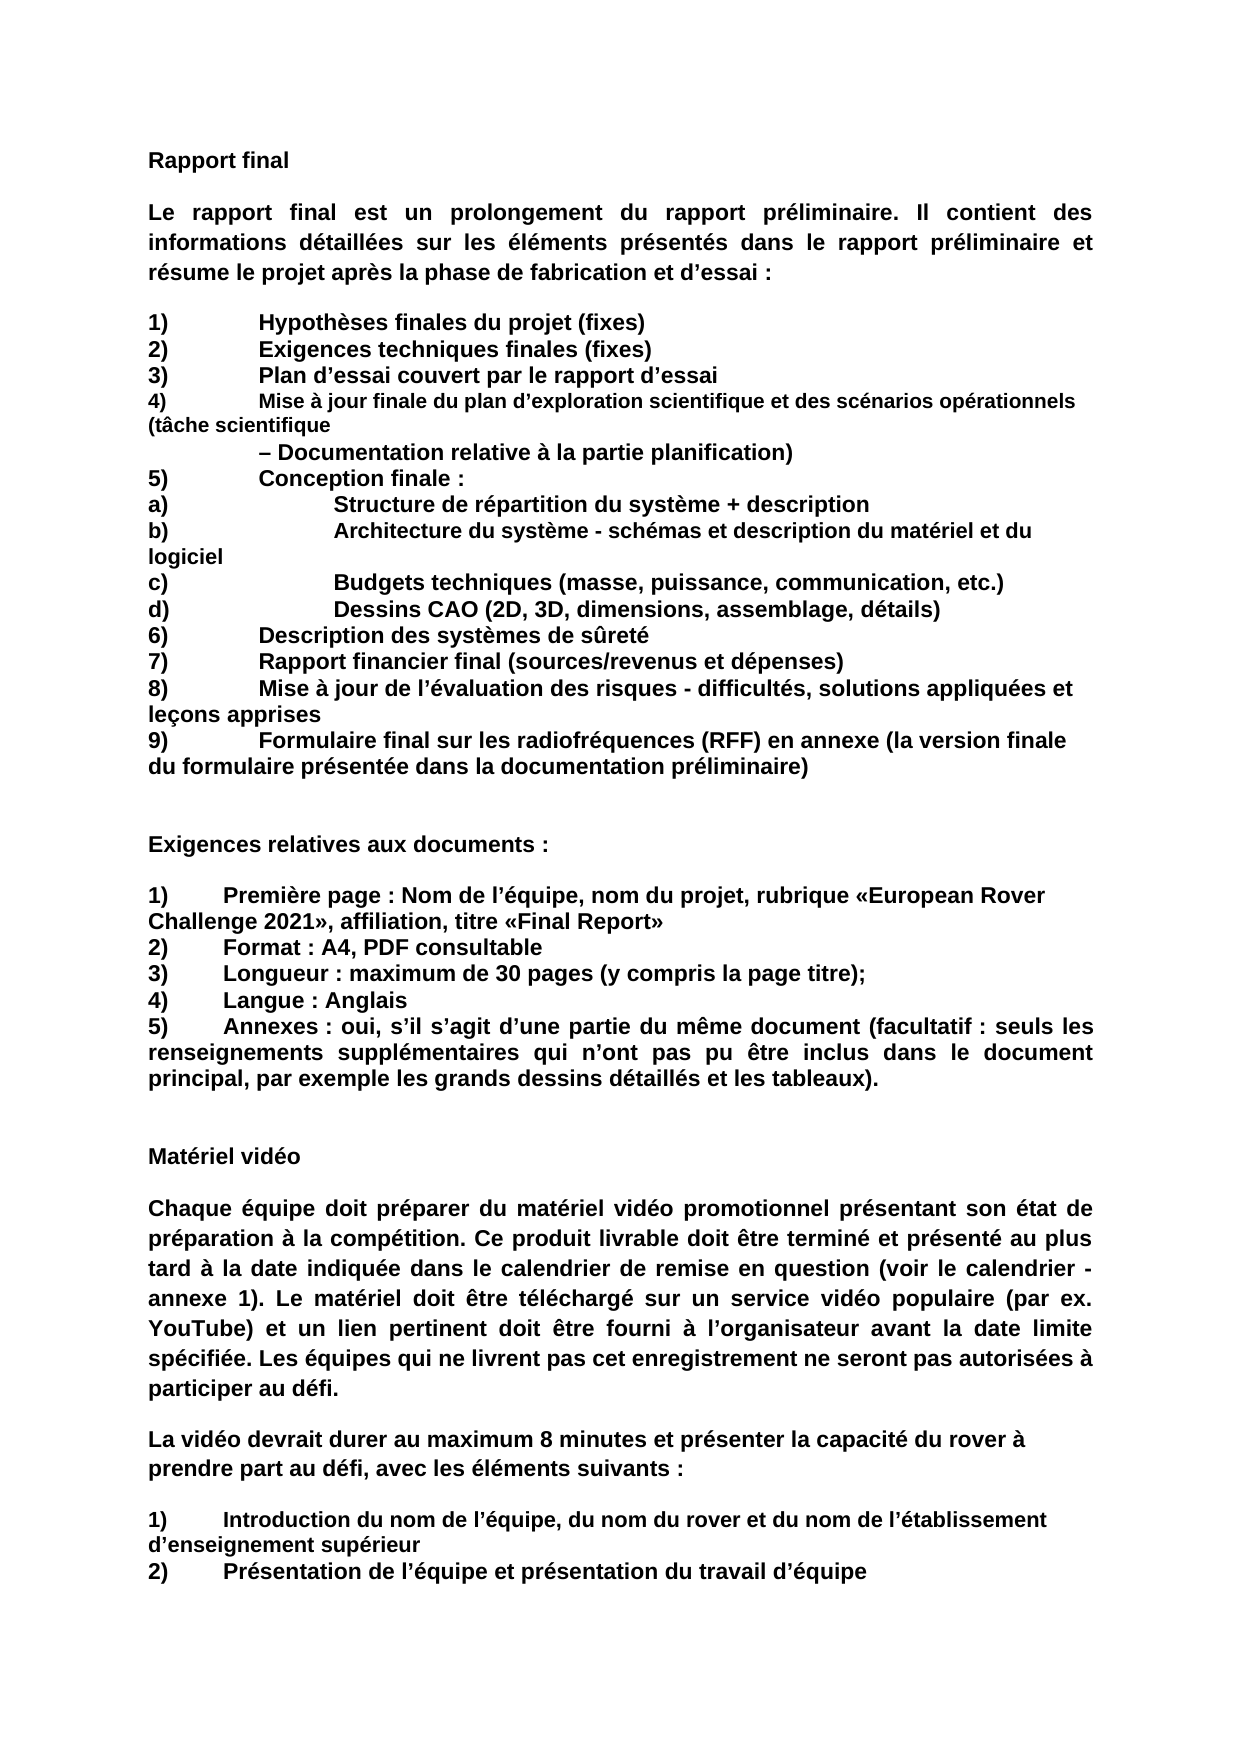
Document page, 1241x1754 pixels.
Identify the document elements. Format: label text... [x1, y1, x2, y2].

list Première page : Nom de l’équipe, nom du projet, rubrique «European Rover Challenge 2021», affiliation, titre «Final Report» [148, 882, 1094, 934]
list Structure de répartition du système + description [148, 491, 1094, 518]
list Architecture du système - schémas et description du matériel et du logiciel [148, 518, 1094, 569]
list Annexes : oui, s’il s’agit d’une partie du même document (facultatif : seuls les renseignements supplémentaires qui n’ont pas pu être inclus dans le document principal, par exemple les grands dessins détaillés et les tableaux). [148, 1014, 1094, 1091]
list Hypothèses finales du projet (fixes) [148, 309, 1094, 336]
text Rapport final [148, 147, 1094, 173]
text La vidéo devrait durer au maximum 8 minutes et présenter la capacité du rover à prendre part au défi, avec les éléments suivants : [148, 1426, 1092, 1482]
list Dessins CAO (2D, 3D, dimensions, assemblage, détails) [148, 596, 1094, 622]
list Introduction du nom de l’équipe, du nom du rover et du nom de l’établissement d’enseignement supérieur [148, 1507, 1094, 1557]
text Exigences relatives aux documents : [148, 831, 1094, 857]
list Langue : Anglais [148, 987, 1094, 1013]
list Format : A4, PDF consultable [148, 934, 1094, 960]
text – Documentation relative à la partie planification) [258, 439, 1094, 465]
list Exigences techniques finales (fixes) [148, 336, 1094, 362]
list Rapport financier final (sources/revenus et dépenses) [148, 648, 1094, 675]
list Budgets techniques (masse, puissance, communication, etc.) [148, 569, 1094, 596]
list Formulaire final sur les radiofréquences (RFF) en annexe (la version finale du formulaire présentée dans la documentation préliminaire) [148, 728, 1094, 779]
list Mise à jour de l’évaluation des risques - difficultés, solutions appliquées et leçons apprises [148, 675, 1094, 727]
text Le rapport final est un prolongement du rapport préliminaire. Il contient des informations détaillées sur les éléments présentés dans le rapport préliminaire et résume le projet après la phase de fabrication et d’essai : [148, 199, 1094, 285]
list Plan d’essai couvert par le rapport d’essai [148, 362, 1094, 388]
list Longueur : maximum de 30 pages (y compris la page titre); [148, 960, 1094, 987]
list Conception finale : [148, 465, 1094, 491]
list Présentation de l’équipe et présentation du travail d’équipe [148, 1558, 1094, 1584]
text Matériel vidéo [148, 1143, 1094, 1169]
list Description des systèmes de sûreté [148, 622, 1094, 648]
list Mise à jour finale du plan d’exploration scientifique et des scénarios opérationnels (tâche scientifique [148, 389, 1094, 437]
text Chaque équipe doit préparer du matériel vidéo promotionnel présentant son état de préparation à la compétition. Ce produit livrable doit être terminé et présenté au plus tard à la date indiquée dans le calendrier de remise en question (voir le calendrier - annexe 1). Le matériel doit être téléchargé sur un service vidéo populaire (par ex. YouTube) et un lien pertinent doit être fourni à l’organisateur avant la date limite spécifiée. Les équipes qui ne livrent pas cet enregistrement ne seront pas autorisées à participer au défi. [148, 1194, 1094, 1401]
